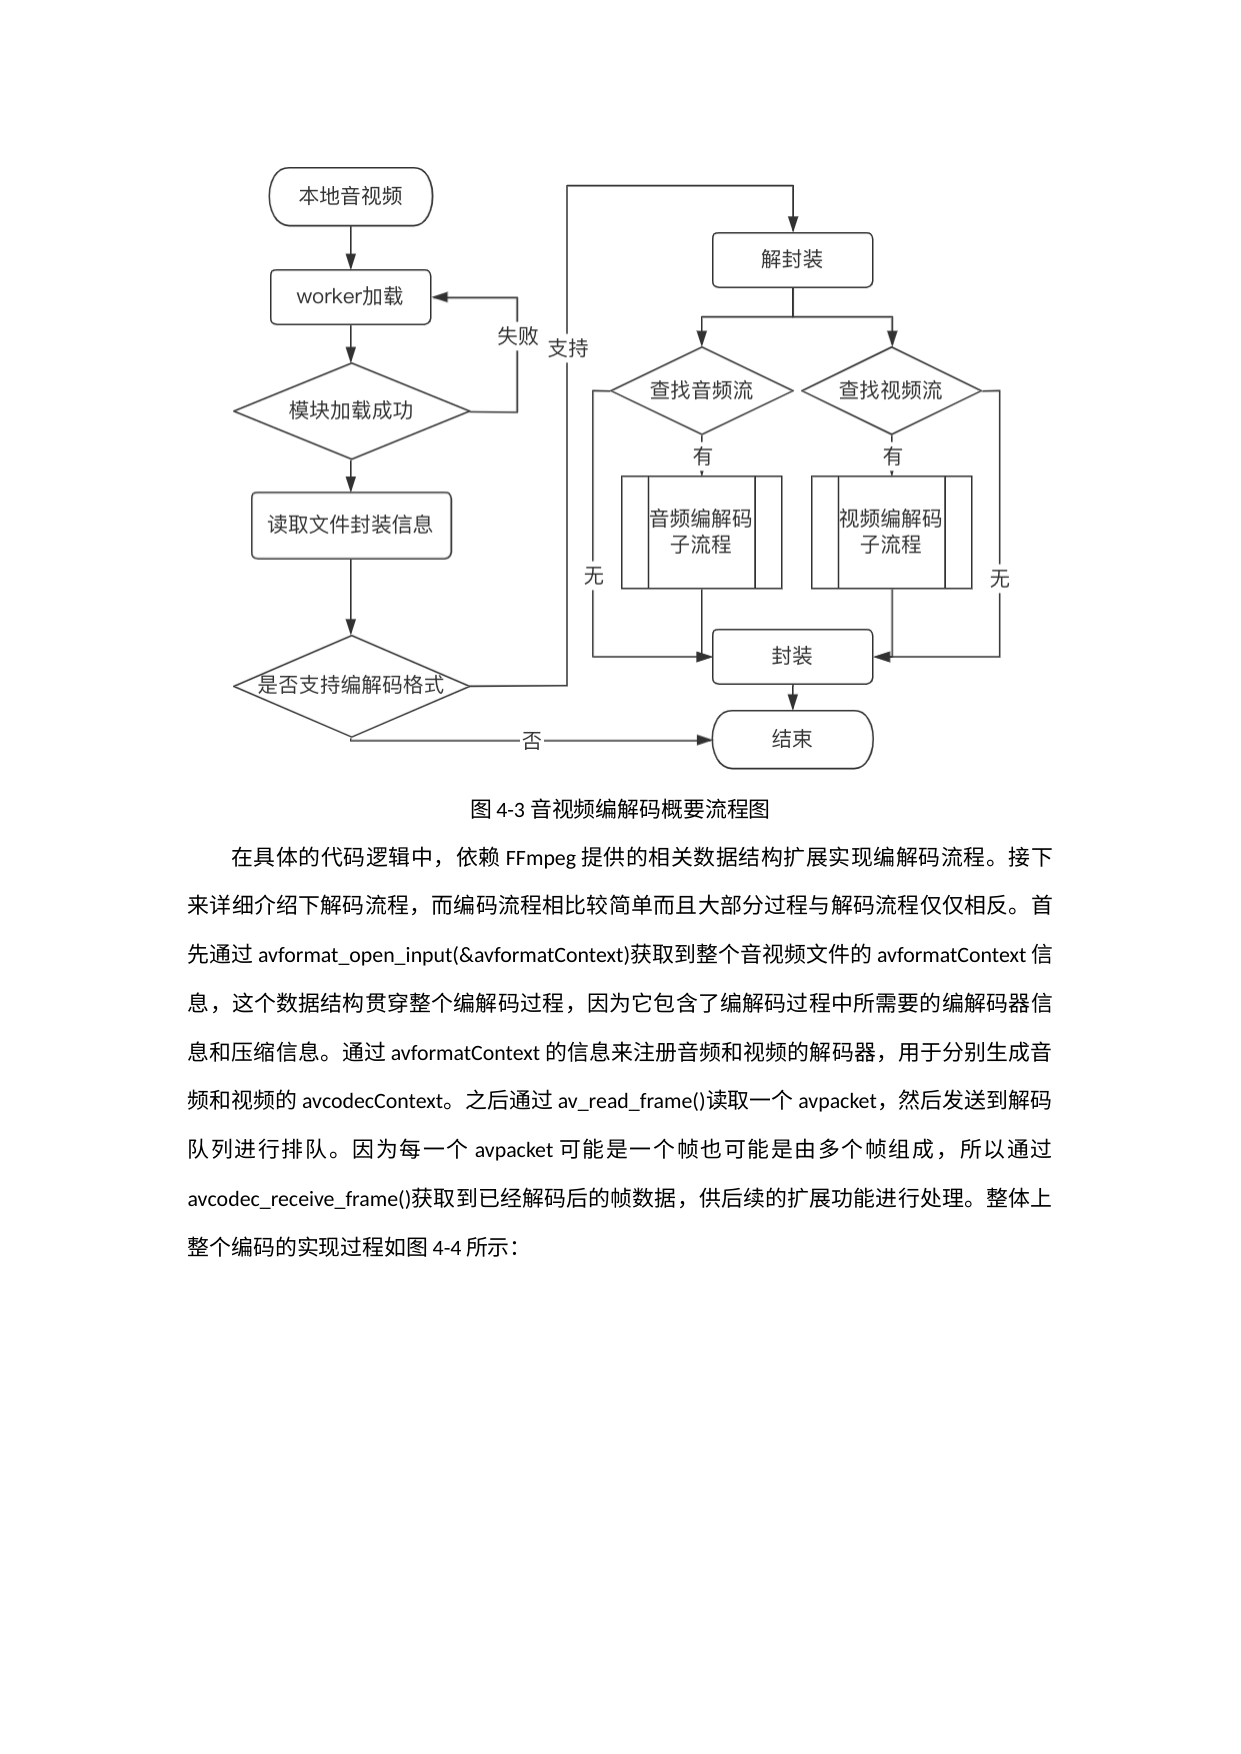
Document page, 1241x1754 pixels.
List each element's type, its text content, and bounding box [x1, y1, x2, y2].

text 在具体的代码逻辑中，依赖FFmpeg提供的相关数据结构扩展实现编解码流程。接下来详细介绍下解码流程，而编码流程相比较简单而且大部分过程与解码流程仅仅相反。首先通过avformat_open_input(&avformatContext)获取到整个音视频文件的avformatContext信息，这个数据结构贯穿整个编解码过程，因为它包含了编解码过程中所需要的编解码器信息和压缩信息。通过avformatContext的信息来注册音频和视频的解码器，用于分别生成音频和视频的avcodecContext。之后通过av_read_frame()读取一个avpacket，然后发送到解码队列进行排队。因为每一个avpacket可能是一个帧也可能是由多个帧组成，所以通过avcodec_receive_frame()获取到已经解码后的帧数据，供后续的扩展功能进行处理。整体上整个编码的实现过程如图4-4所示： [187, 840, 1053, 1263]
text 图4-3 音视频编解码概要流程图 [187, 793, 1053, 825]
picture [224, 162, 1016, 776]
